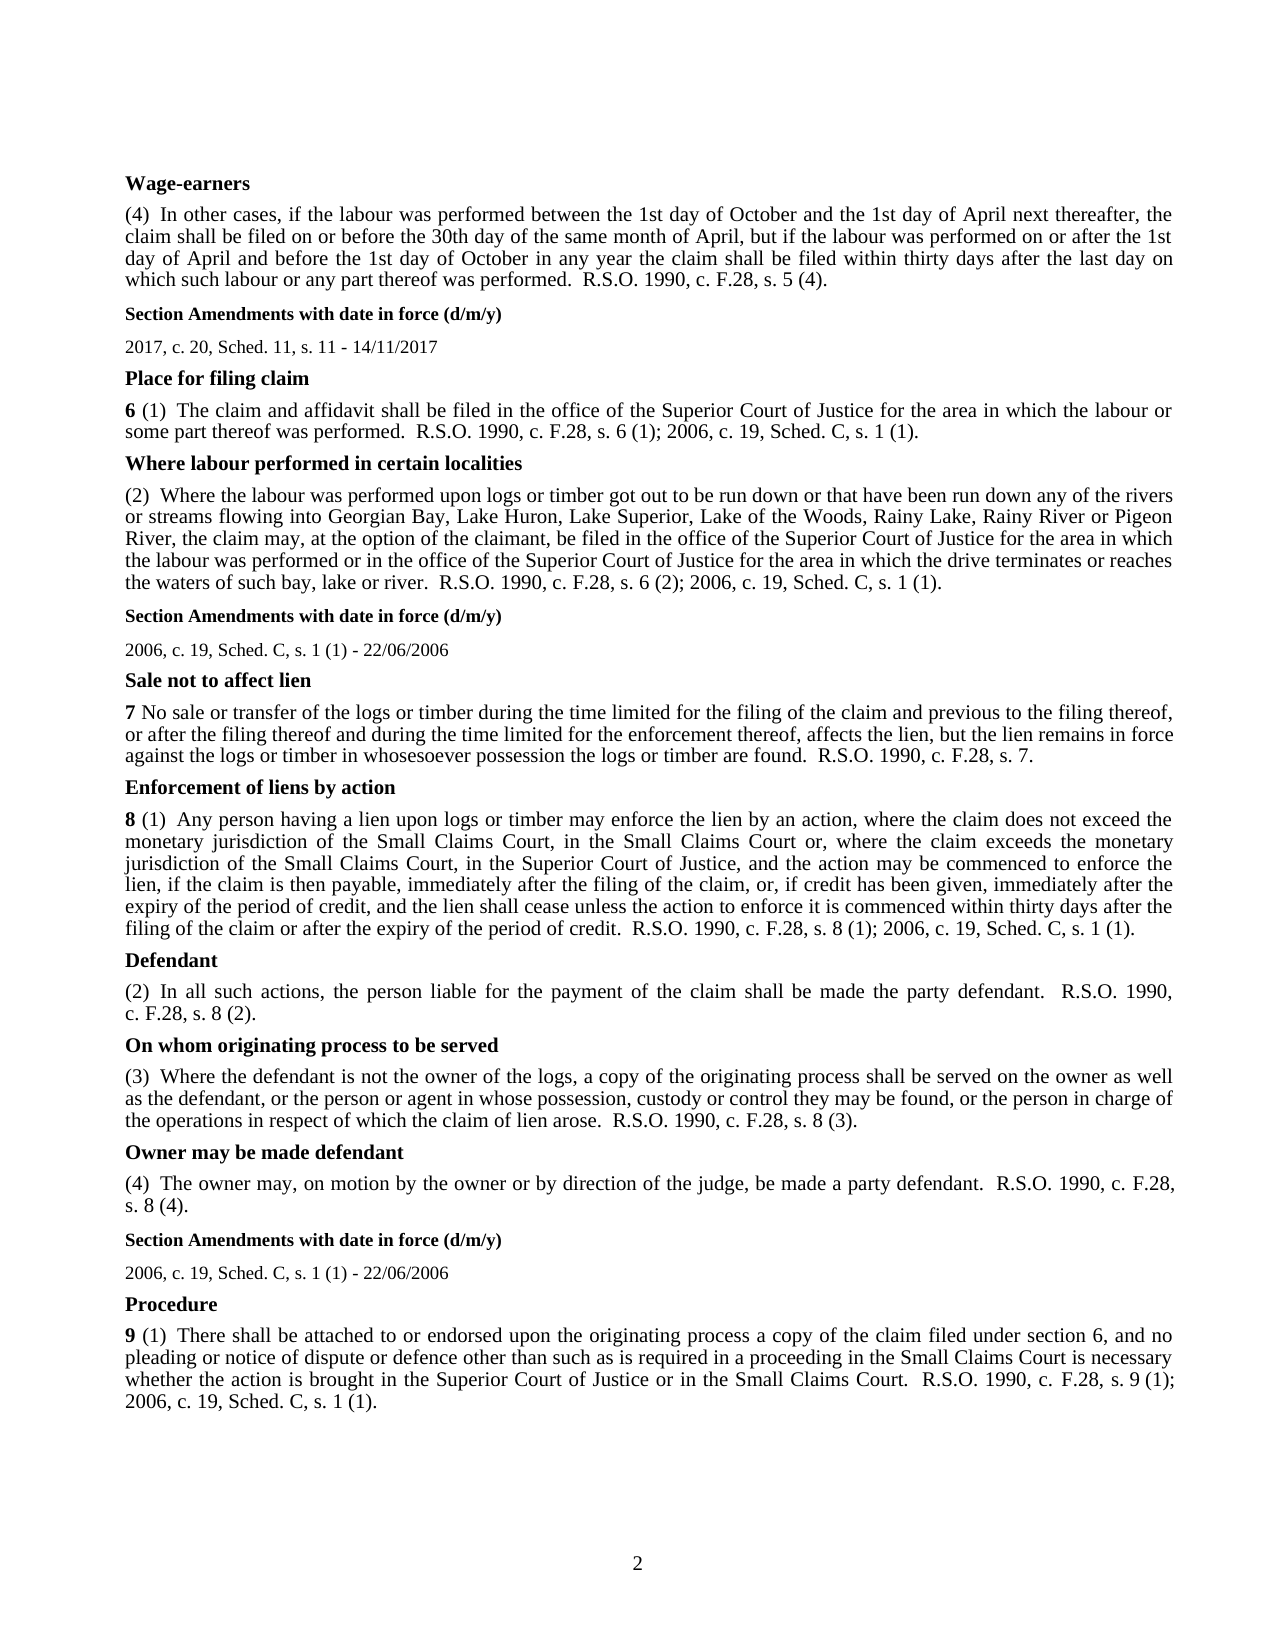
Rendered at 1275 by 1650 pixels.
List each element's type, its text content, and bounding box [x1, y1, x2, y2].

text Section Amendments with date in force (d/m/y) [125, 605, 1175, 627]
text Where labour performed in certain localities [125, 456, 1175, 474]
text On whom originating process to be served [125, 1037, 1175, 1056]
text Place for filing claim [125, 370, 1175, 389]
text Sale not to affect lien [125, 673, 1175, 692]
text 2017, c. 20, Sched. 11, s. 11 - 14/11/2017 [125, 336, 1175, 358]
text Owner may be made defendant [125, 1144, 1175, 1163]
text Section Amendments with date in force (d/m/y) [125, 303, 1175, 324]
text 8 (1) Any person having a lien upon logs or timber may enforce the lien by an action, where the claim does not exceed the monetary jurisdiction of the Small Claims Court, in the Small Claims Court or, where the claim exceeds the monetary jurisdiction of the Small Claims Court, in the Superior Court of Justice, and the action may be commenced to enforce the lien, if the claim is then payable, immediately after the filing of the claim, or, if credit has been given, immediately after the expiry of the period of credit, and the lien shall cease unless the action to enforce it is commenced within thirty days after the filing of the claim or after the expiry of the period of credit. R.S.O. 1990, c. F.28, s. 8 (1); 2006, c. 19, Sched. C, s. 1 (1). [125, 809, 1175, 939]
text 6 (1) The claim and affidavit shall be filed in the office of the Superior Court of Justice for the area in which the labour or some part thereof was performed. R.S.O. 1990, c. F.28, s. 6 (1); 2006, c. 19, Sched. C, s. 1 (1). [125, 399, 1175, 443]
text Enforcement of liens by action [125, 780, 1175, 798]
text Procedure [125, 1296, 1175, 1315]
text Section Amendments with date in force (d/m/y) [125, 1228, 1175, 1250]
text 2006, c. 19, Sched. C, s. 1 (1) - 22/06/2006 [125, 1262, 1175, 1284]
text 2006, c. 19, Sched. C, s. 1 (1) - 22/06/2006 [125, 638, 1175, 660]
text 9 (1) There shall be attached to or endorsed upon the originating process a copy of the claim filed under section 6, and no pleading or notice of dispute or defence other than such as is required in a proceeding in the Small Claims Court is necessary whether the action is brought in the Superior Court of Justice or in the Small Claims Court. R.S.O. 1990, c. F.28, s. 9 (1); 2006, c. 19, Sched. C, s. 1 (1). [125, 1325, 1175, 1412]
text (2) Where the labour was performed upon logs or timber got out to be run down or that have been run down any of the rivers or streams flowing into Georgian Bay, Lake Huron, Lake Superior, Lake of the Woods, Rainy Lake, Rainy River or Pigeon River, the claim may, at the option of the claimant, be filed in the office of the Superior Court of Justice for the area in which the labour was performed or in the office of the Superior Court of Justice for the area in which the drive terminates or reaches the waters of such bay, lake or river. R.S.O. 1990, c. F.28, s. 6 (2); 2006, c. 19, Sched. C, s. 1 (1). [125, 485, 1175, 594]
text (3) Where the defendant is not the owner of the logs, a copy of the originating process shall be served on the owner as well as the defendant, or the person or agent in whose possession, custody or control they may be found, or the person in charge of the operations in respect of which the claim of lien arose. R.S.O. 1990, c. F.28, s. 8 (3). [125, 1066, 1175, 1132]
text 7 No sale or transfer of the logs or timber during the time limited for the filing of the claim and previous to the filing thereof, or after the filing thereof and during the time limited for the enforcement thereof, affects the lien, but the lien remains in force against the logs or timber in whosesoever possession the logs or timber are found. R.S.O. 1990, c. F.28, s. 7. [125, 702, 1175, 767]
text Defendant [125, 952, 1175, 971]
text (2) In all such actions, the person liable for the payment of the claim shall be made the party defendant. R.S.O. 1990, c. F.28, s. 8 (2). [125, 981, 1175, 1025]
text (4) In other cases, if the labour was performed between the 1st day of October and the 1st day of April next thereafter, the claim shall be filed on or before the 30th day of the same month of April, but if the labour was performed on or after the 1st day of April and before the 1st day of October in any year the claim shall be filed within thirty days after the last day on which such labour or any part thereof was performed. R.S.O. 1990, c. F.28, s. 5 (4). [125, 204, 1175, 291]
text Wage-earners [125, 175, 1175, 194]
text (4) The owner may, on motion by the owner or by direction of the judge, be made a party defendant. R.S.O. 1990, c. F.28, s. 8 (4). [125, 1173, 1175, 1217]
